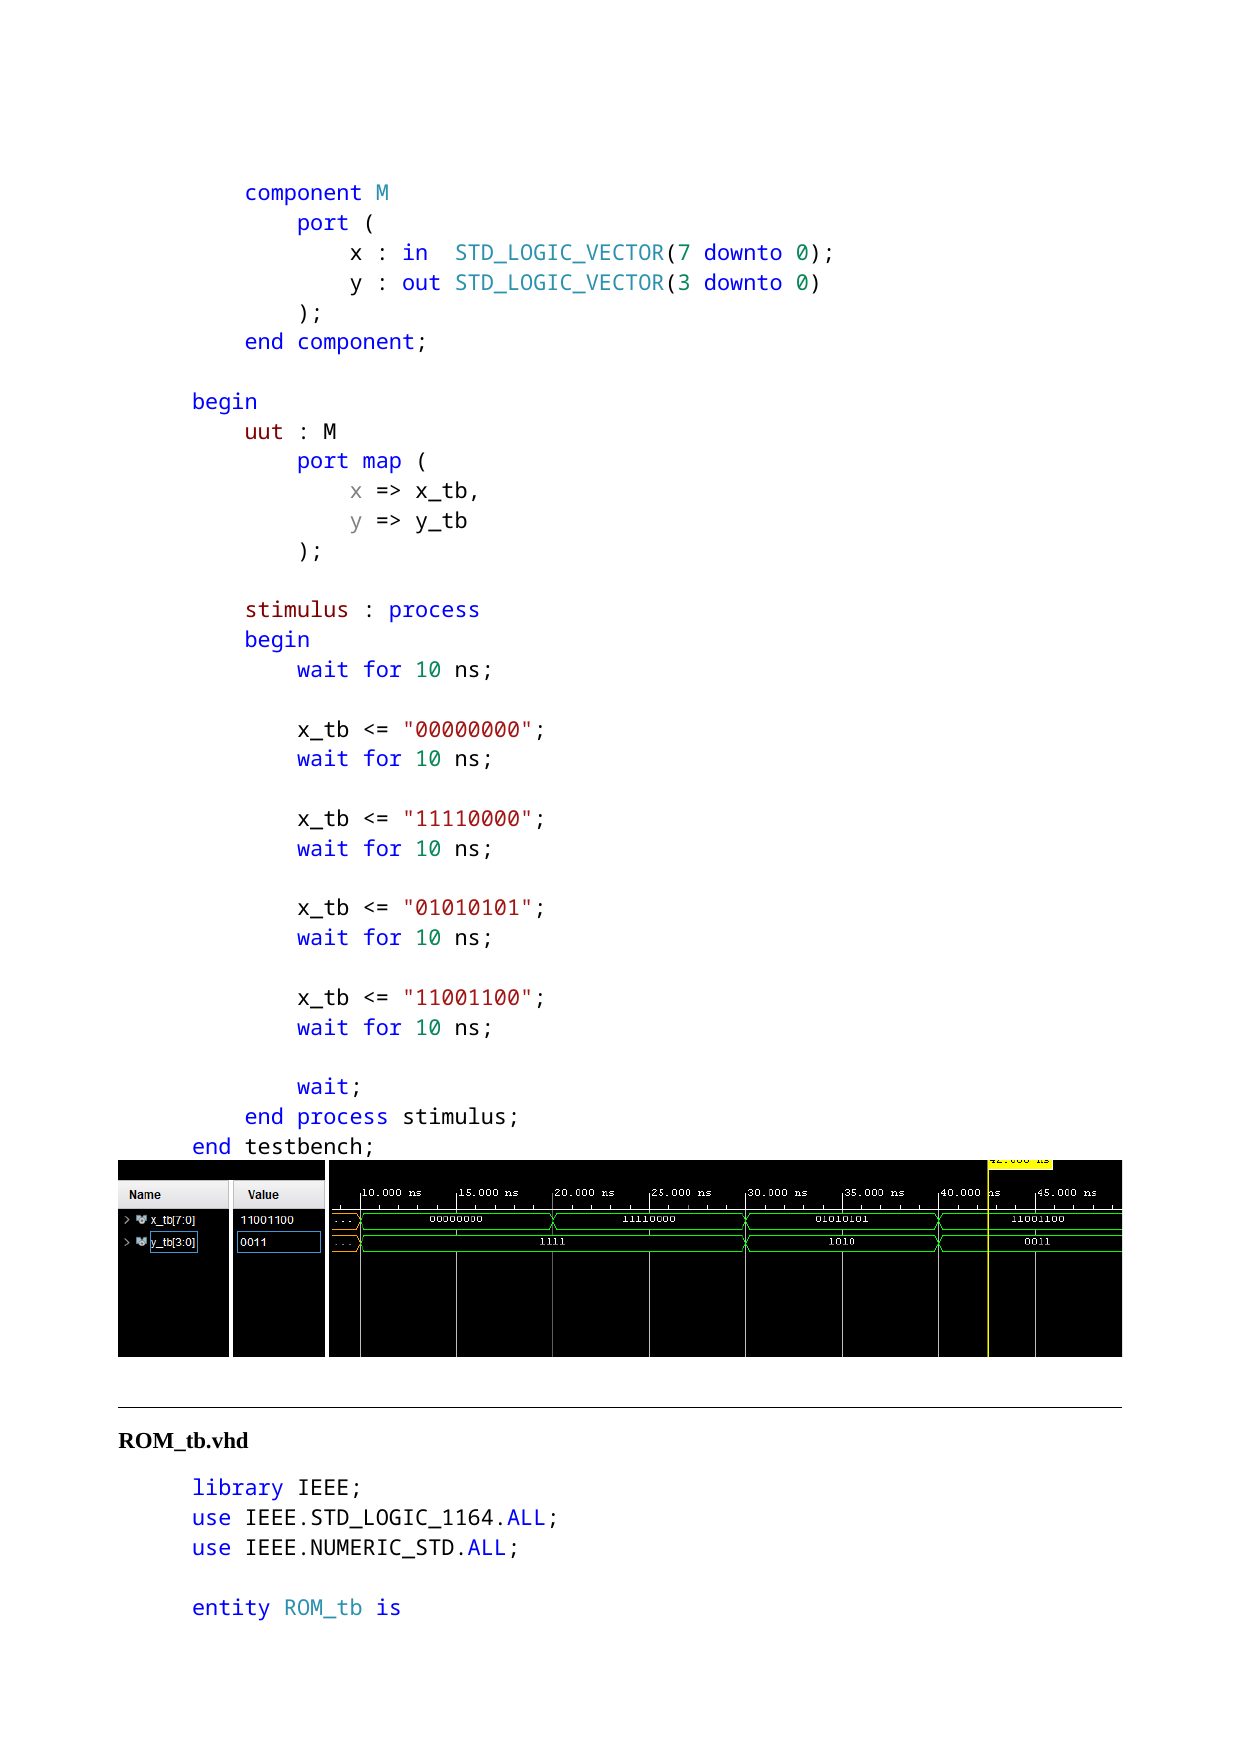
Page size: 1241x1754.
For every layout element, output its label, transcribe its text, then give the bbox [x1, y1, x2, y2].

text begin [192, 386, 1122, 416]
text end component; [192, 326, 1122, 356]
text wait for 10 ns; [192, 654, 1122, 684]
text wait for 10 ns; [192, 743, 1122, 773]
text port map ( [192, 446, 1122, 475]
text component M [192, 177, 1122, 207]
text wait; [192, 1071, 1122, 1101]
text y => y_tb [192, 505, 1122, 535]
text library IEEE; [192, 1472, 1122, 1502]
text ROM_tb.vhd [118, 1427, 1122, 1454]
text x_tb <= "01010101"; [192, 892, 1122, 922]
text entity ROM_tb is [192, 1592, 1122, 1621]
text wait for 10 ns; [192, 1012, 1122, 1041]
text wait for 10 ns; [192, 922, 1122, 952]
text y : out STD_LOGIC_VECTOR(3 downto 0) [192, 267, 1122, 297]
text uut : M [192, 416, 1122, 446]
text use IEEE.NUMERIC_STD.ALL; [192, 1532, 1122, 1562]
text x_tb <= "11001100"; [192, 982, 1122, 1012]
text use IEEE.STD_LOGIC_1164.ALL; [192, 1502, 1122, 1532]
text ); [192, 535, 1122, 565]
text end process stimulus; [192, 1101, 1122, 1131]
text x_tb <= "11110000"; [192, 803, 1122, 833]
text wait for 10 ns; [192, 833, 1122, 863]
text x_tb <= "00000000"; [192, 714, 1122, 743]
text x => x_tb, [192, 475, 1122, 505]
text ); [192, 297, 1122, 326]
text x : in STD_LOGIC_VECTOR(7 downto 0); [192, 237, 1122, 267]
picture [118, 1160, 1123, 1357]
text end testbench; [192, 1131, 1122, 1160]
text begin [192, 624, 1122, 654]
text port ( [192, 207, 1122, 237]
text stimulus : process [192, 594, 1122, 624]
